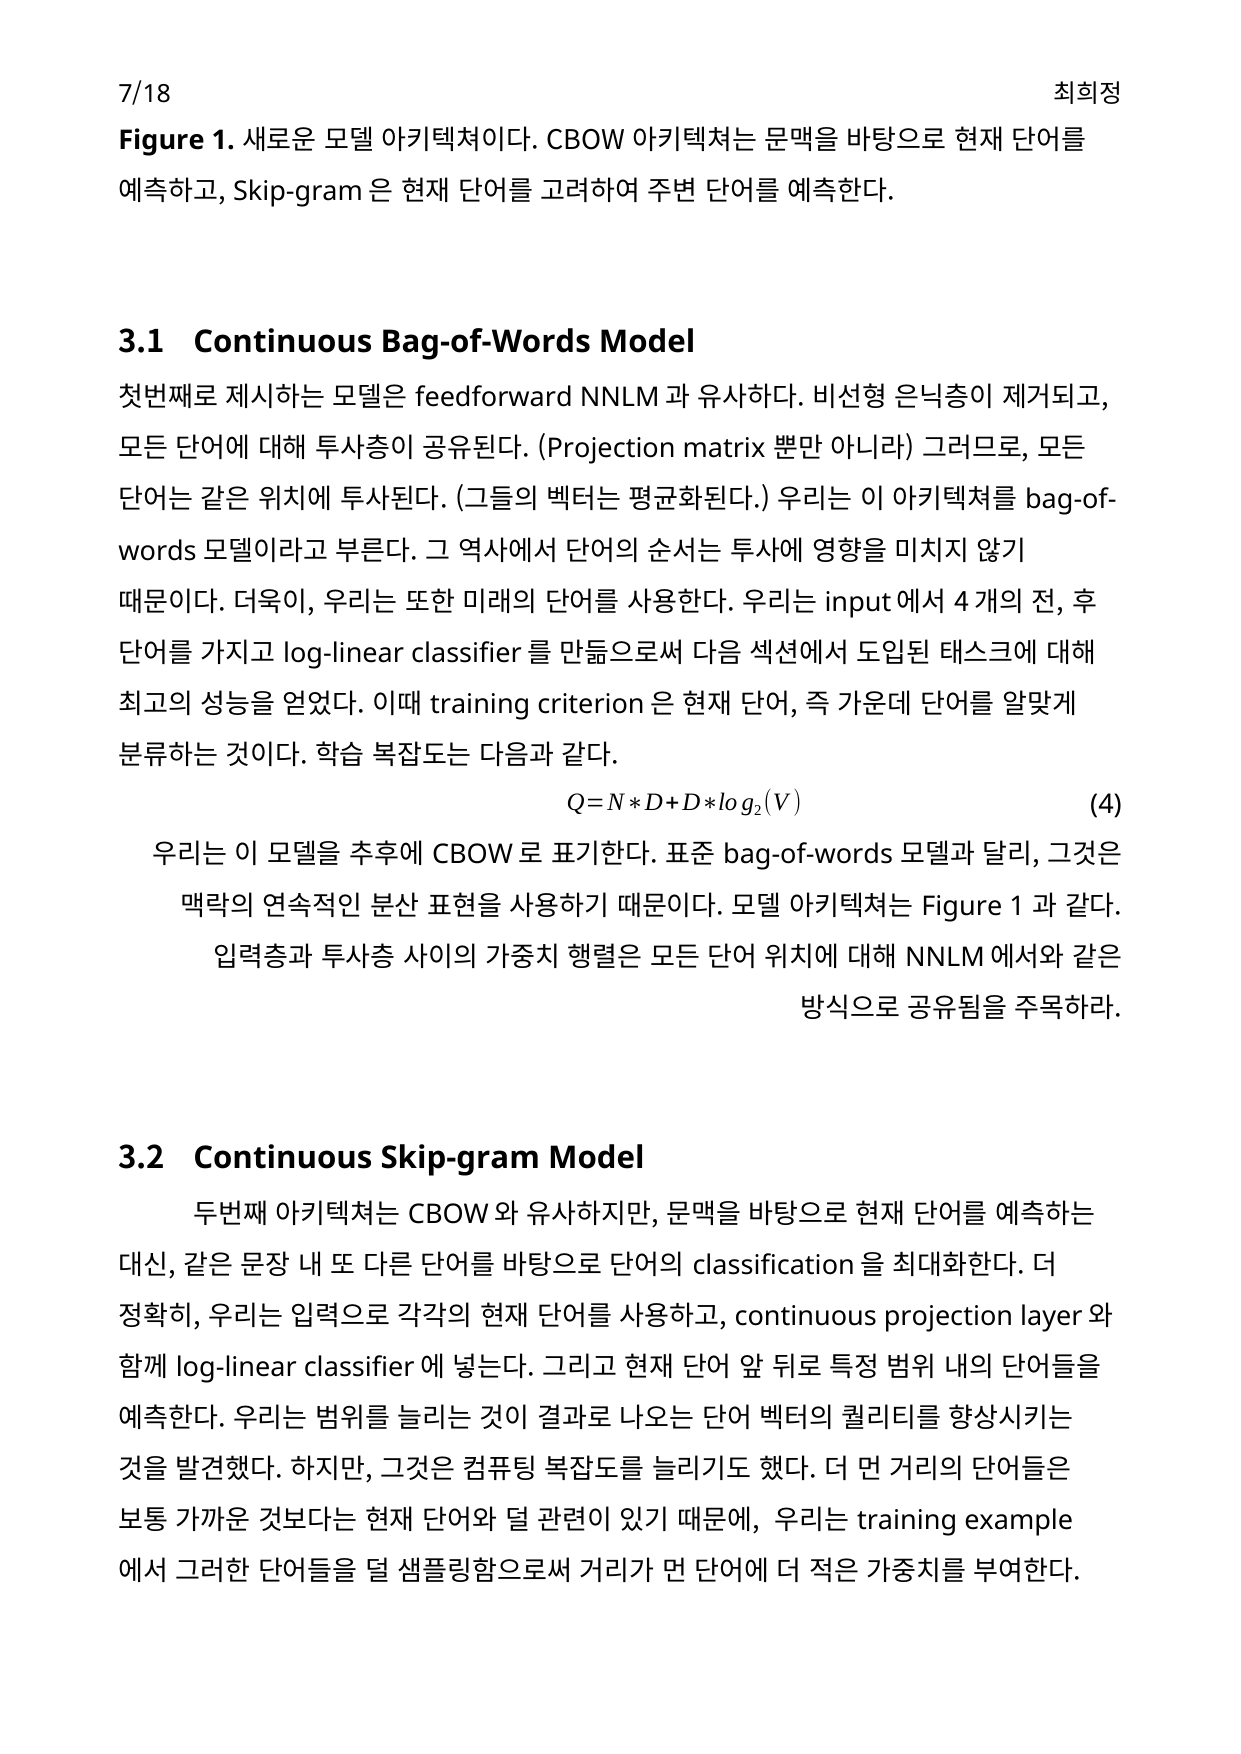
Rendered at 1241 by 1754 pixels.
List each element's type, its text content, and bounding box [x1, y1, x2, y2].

text 두번째 아키텍쳐는 CBOW와 유사하지만, 문맥을 바탕으로 현재 단어를 예측하는 대신, 같은 문장 내 또 다른 단어를 바탕으로 단어의 classification을 최대화한다. 더 정확히, 우리는 입력으로 각각의 현재 단어를 사용하고, continuous projection layer와 함께 log-linear classifier에 넣는다. 그리고 현재 단어 앞 뒤로 특정 범위 내의 단어들을 예측한다. 우리는 범위를 늘리는 것이 결과로 나오는 단어 벡터의 퀄리티를 향상시키는 것을 발견했다. 하지만, 그것은 컴퓨팅 복잡도를 늘리기도 했다. 더 먼 거리의 단어들은 보통 가까운 것보다는 현재 단어와 덜 관련이 있기 때문에, 우리는 training example에서 그러한 단어들을 덜 샘플링함으로써 거리가 먼 단어에 더 적은 가중치를 부여한다. [118, 1192, 1122, 1589]
text 3.1 Continuous Bag-of-Words Model [118, 316, 1122, 362]
text (4) [118, 784, 1122, 821]
text Figure 1. 새로운 모델 아키텍쳐이다. CBOW 아키텍쳐는 문맥을 바탕으로 현재 단어를 예측하고, Skip-gram은 현재 단어를 고려하여 주변 단어를 예측한다. [118, 118, 1122, 209]
text 우리는 이 모델을 추후에 CBOW로 표기한다. 표준 bag-of-words 모델과 달리, 그것은 맥락의 연속적인 분산 표현을 사용하기 때문이다. 모델 아키텍쳐는 Figure 1 과 같다. 입력층과 투사층 사이의 가중치 행렬은 모든 단어 위치에 대해 NNLM에서와 같은 방식으로 공유됨을 주목하라. [118, 832, 1122, 1025]
text 3.2 Continuous Skip-gram Model [118, 1133, 1122, 1178]
text 첫번째로 제시하는 모델은 feedforward NNLM과 유사하다. 비선형 은닉층이 제거되고, 모든 단어에 대해 투사층이 공유된다. (Projection matrix 뿐만 아니라) 그러므로, 모든 단어는 같은 위치에 투사된다. (그들의 벡터는 평균화된다.) 우리는 이 아키텍쳐를 bag-of-words 모델이라고 부른다. 그 역사에서 단어의 순서는 투사에 영향을 미치지 않기 때문이다. 더욱이, 우리는 또한 미래의 단어를 사용한다. 우리는 input에서 4개의 전, 후 단어를 가지고 log-linear classifier를 만듦으로써 다음 섹션에서 도입된 태스크에 대해 최고의 성능을 얻었다. 이때 training criterion은 현재 단어, 즉 가운데 단어를 알맞게 분류하는 것이다. 학습 복잡도는 다음과 같다. [118, 375, 1122, 773]
